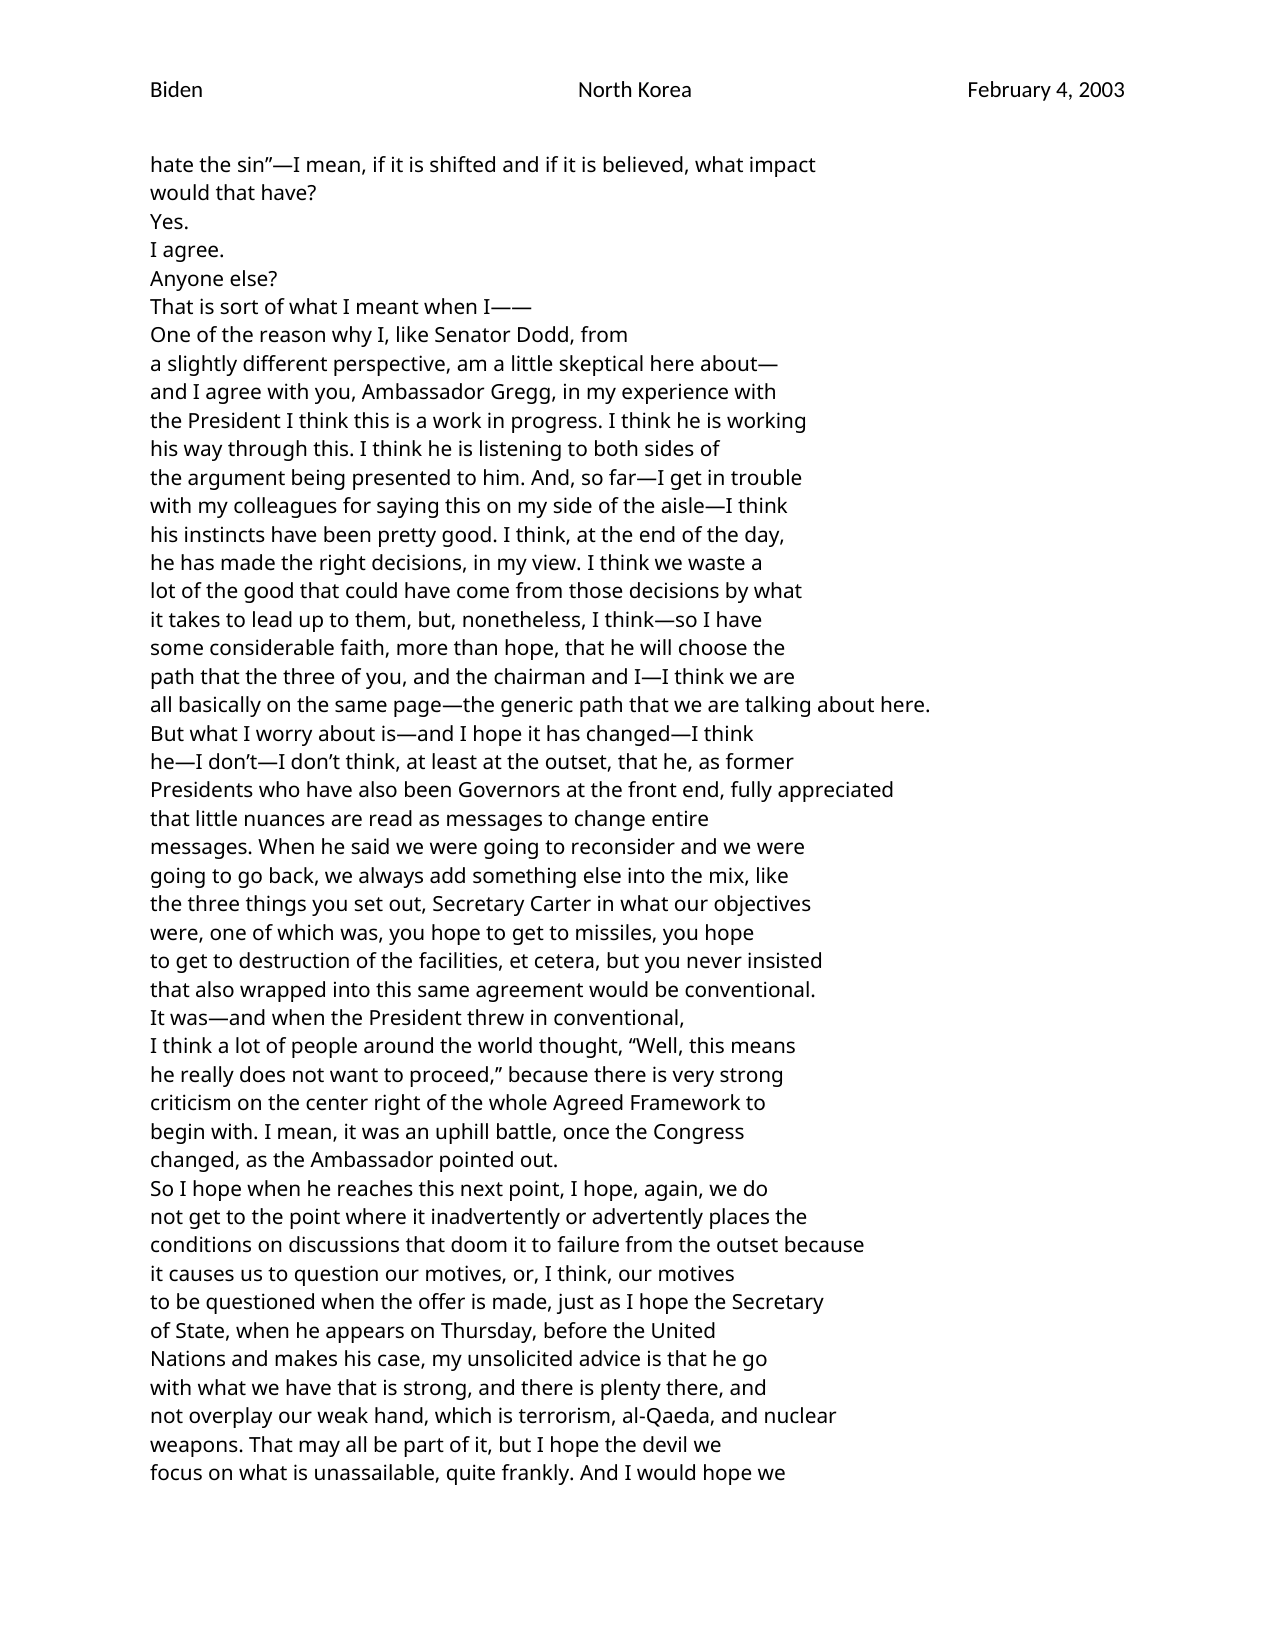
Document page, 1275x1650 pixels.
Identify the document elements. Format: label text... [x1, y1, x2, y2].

text Anyone else? [150, 264, 1125, 292]
text all basically on the same page—the generic path that we are talking about here. [150, 690, 1125, 719]
text some considerable faith, more than hope, that he will choose the [150, 633, 1125, 662]
text with what we have that is strong, and there is plenty there, and [150, 1373, 1125, 1401]
text that also wrapped into this same agreement would be conventional. [150, 975, 1125, 1003]
text it takes to lead up to them, but, nonetheless, I think—so I have [150, 605, 1125, 633]
text to be questioned when the offer is made, just as I hope the Secretary [150, 1287, 1125, 1316]
text the three things you set out, Secretary Carter in what our objectives [150, 889, 1125, 918]
text messages. When he said we were going to reconsider and we were [150, 832, 1125, 861]
text Nations and makes his case, my unsolicited advice is that he go [150, 1344, 1125, 1373]
text But what I worry about is—and I hope it has changed—I think [150, 719, 1125, 747]
text weapons. That may all be part of it, but I hope the devil we [150, 1430, 1125, 1458]
text would that have? [150, 178, 1125, 207]
text with my colleagues for saying this on my side of the aisle—I think [150, 491, 1125, 520]
text a slightly different perspective, am a little skeptical here about— [150, 349, 1125, 377]
text the President I think this is a work in progress. I think he is working [150, 406, 1125, 434]
text were, one of which was, you hope to get to missiles, you hope [150, 918, 1125, 946]
text criticism on the center right of the whole Agreed Framework to [150, 1088, 1125, 1117]
text That is sort of what I meant when I—— [150, 292, 1125, 321]
text it causes us to question our motives, or, I think, our motives [150, 1259, 1125, 1287]
text begin with. I mean, it was an uphill battle, once the Congress [150, 1117, 1125, 1145]
text conditions on discussions that doom it to failure from the outset because [150, 1231, 1125, 1259]
text he—I don’t—I don’t think, at least at the outset, that he, as former [150, 747, 1125, 776]
text One of the reason why I, like Senator Dodd, from [150, 321, 1125, 349]
text So I hope when he reaches this next point, I hope, again, we do [150, 1174, 1125, 1202]
text not get to the point where it inadvertently or advertently places the [150, 1202, 1125, 1231]
text that little nuances are read as messages to change entire [150, 804, 1125, 832]
text his instincts have been pretty good. I think, at the end of the day, [150, 520, 1125, 548]
text of State, when he appears on Thursday, before the United [150, 1316, 1125, 1344]
text going to go back, we always add something else into the mix, like [150, 861, 1125, 889]
text hate the sin’’—I mean, if it is shifted and if it is believed, what impact [150, 150, 1125, 178]
text his way through this. I think he is listening to both sides of [150, 434, 1125, 463]
text Yes. [150, 207, 1125, 235]
text changed, as the Ambassador pointed out. [150, 1145, 1125, 1174]
text It was—and when the President threw in conventional, [150, 1003, 1125, 1032]
text to get to destruction of the facilities, et cetera, but you never insisted [150, 946, 1125, 975]
text not overplay our weak hand, which is terrorism, al-Qaeda, and nuclear [150, 1401, 1125, 1430]
text I agree. [150, 235, 1125, 264]
text I think a lot of people around the world thought, ‘‘Well, this means [150, 1032, 1125, 1060]
text Presidents who have also been Governors at the front end, fully appreciated [150, 776, 1125, 804]
text lot of the good that could have come from those decisions by what [150, 577, 1125, 605]
text he has made the right decisions, in my view. I think we waste a [150, 548, 1125, 577]
text path that the three of you, and the chairman and I—I think we are [150, 662, 1125, 690]
text he really does not want to proceed,’’ because there is very strong [150, 1060, 1125, 1088]
text focus on what is unassailable, quite frankly. And I would hope we [150, 1458, 1125, 1487]
text and I agree with you, Ambassador Gregg, in my experience with [150, 377, 1125, 406]
text the argument being presented to him. And, so far—I get in trouble [150, 463, 1125, 491]
